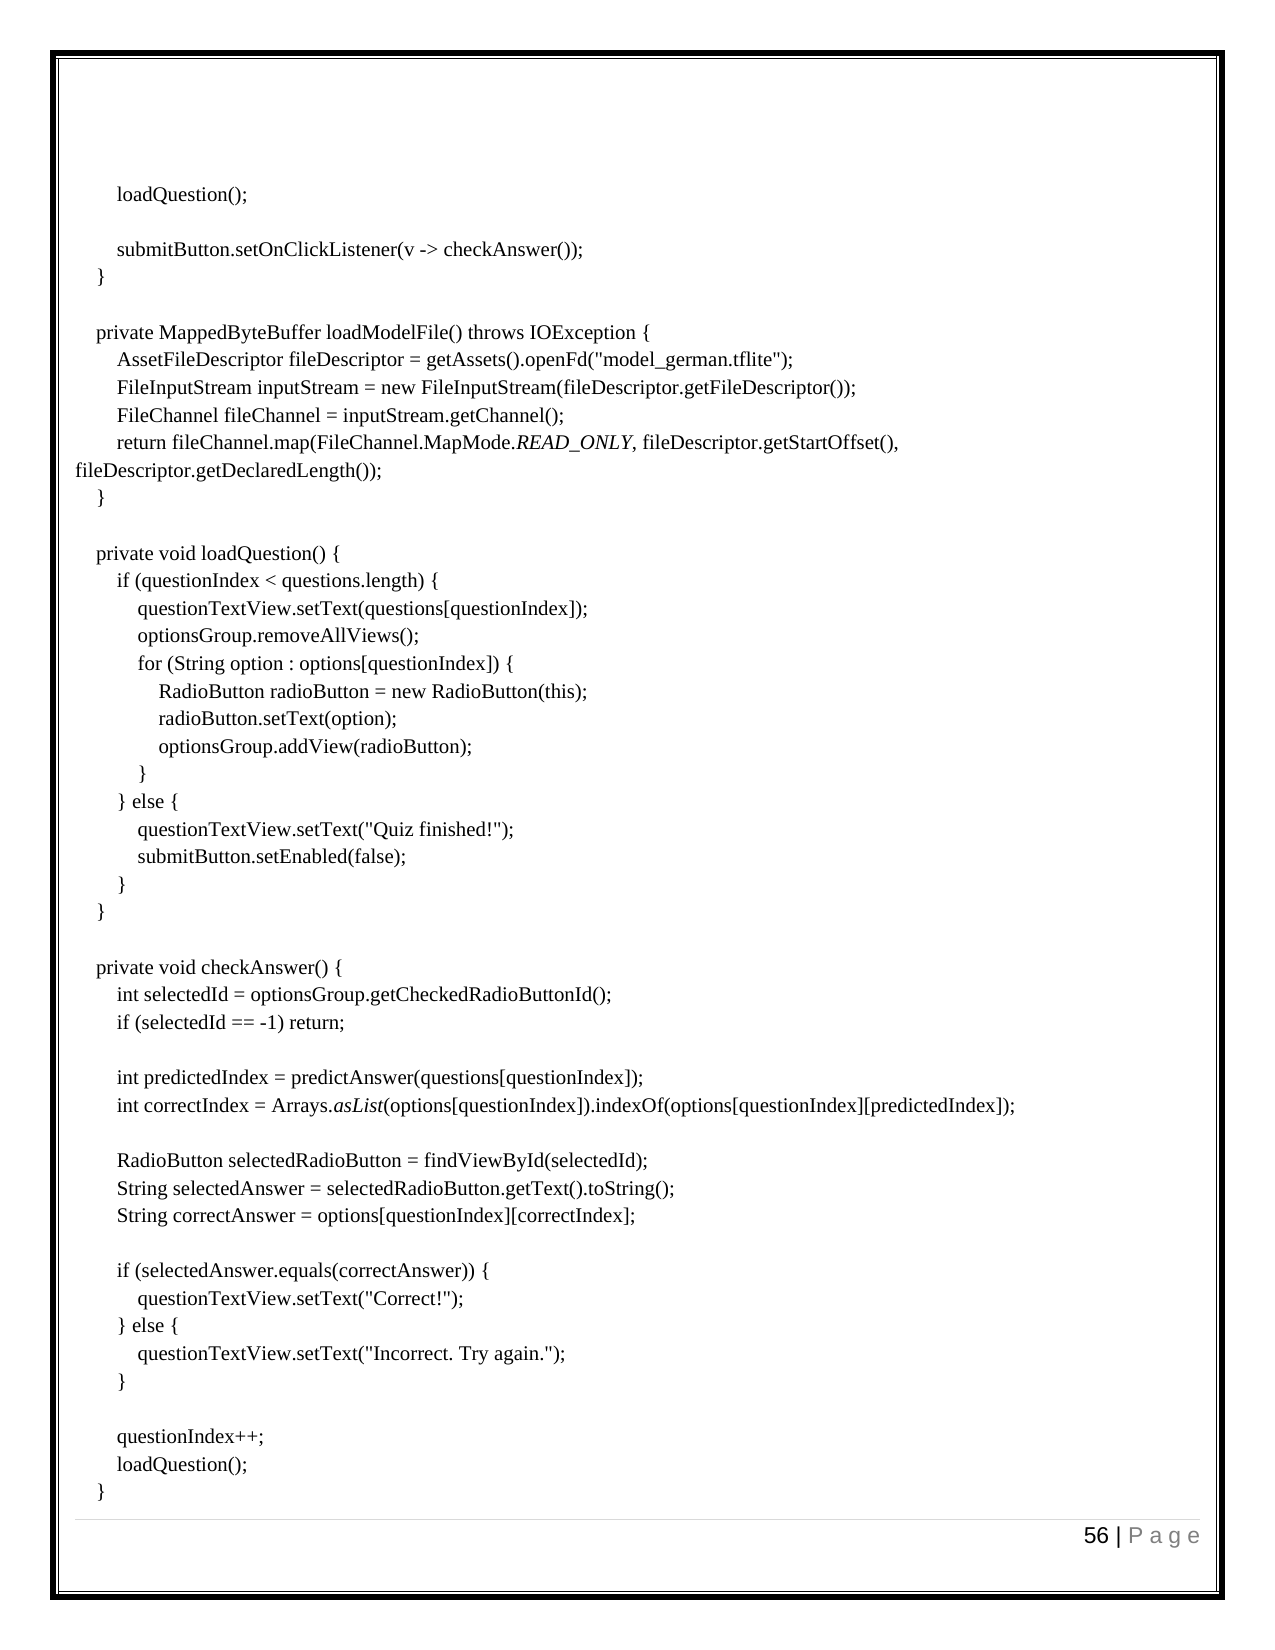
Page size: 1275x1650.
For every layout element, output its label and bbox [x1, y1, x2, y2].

text [75, 154, 1200, 1503]
